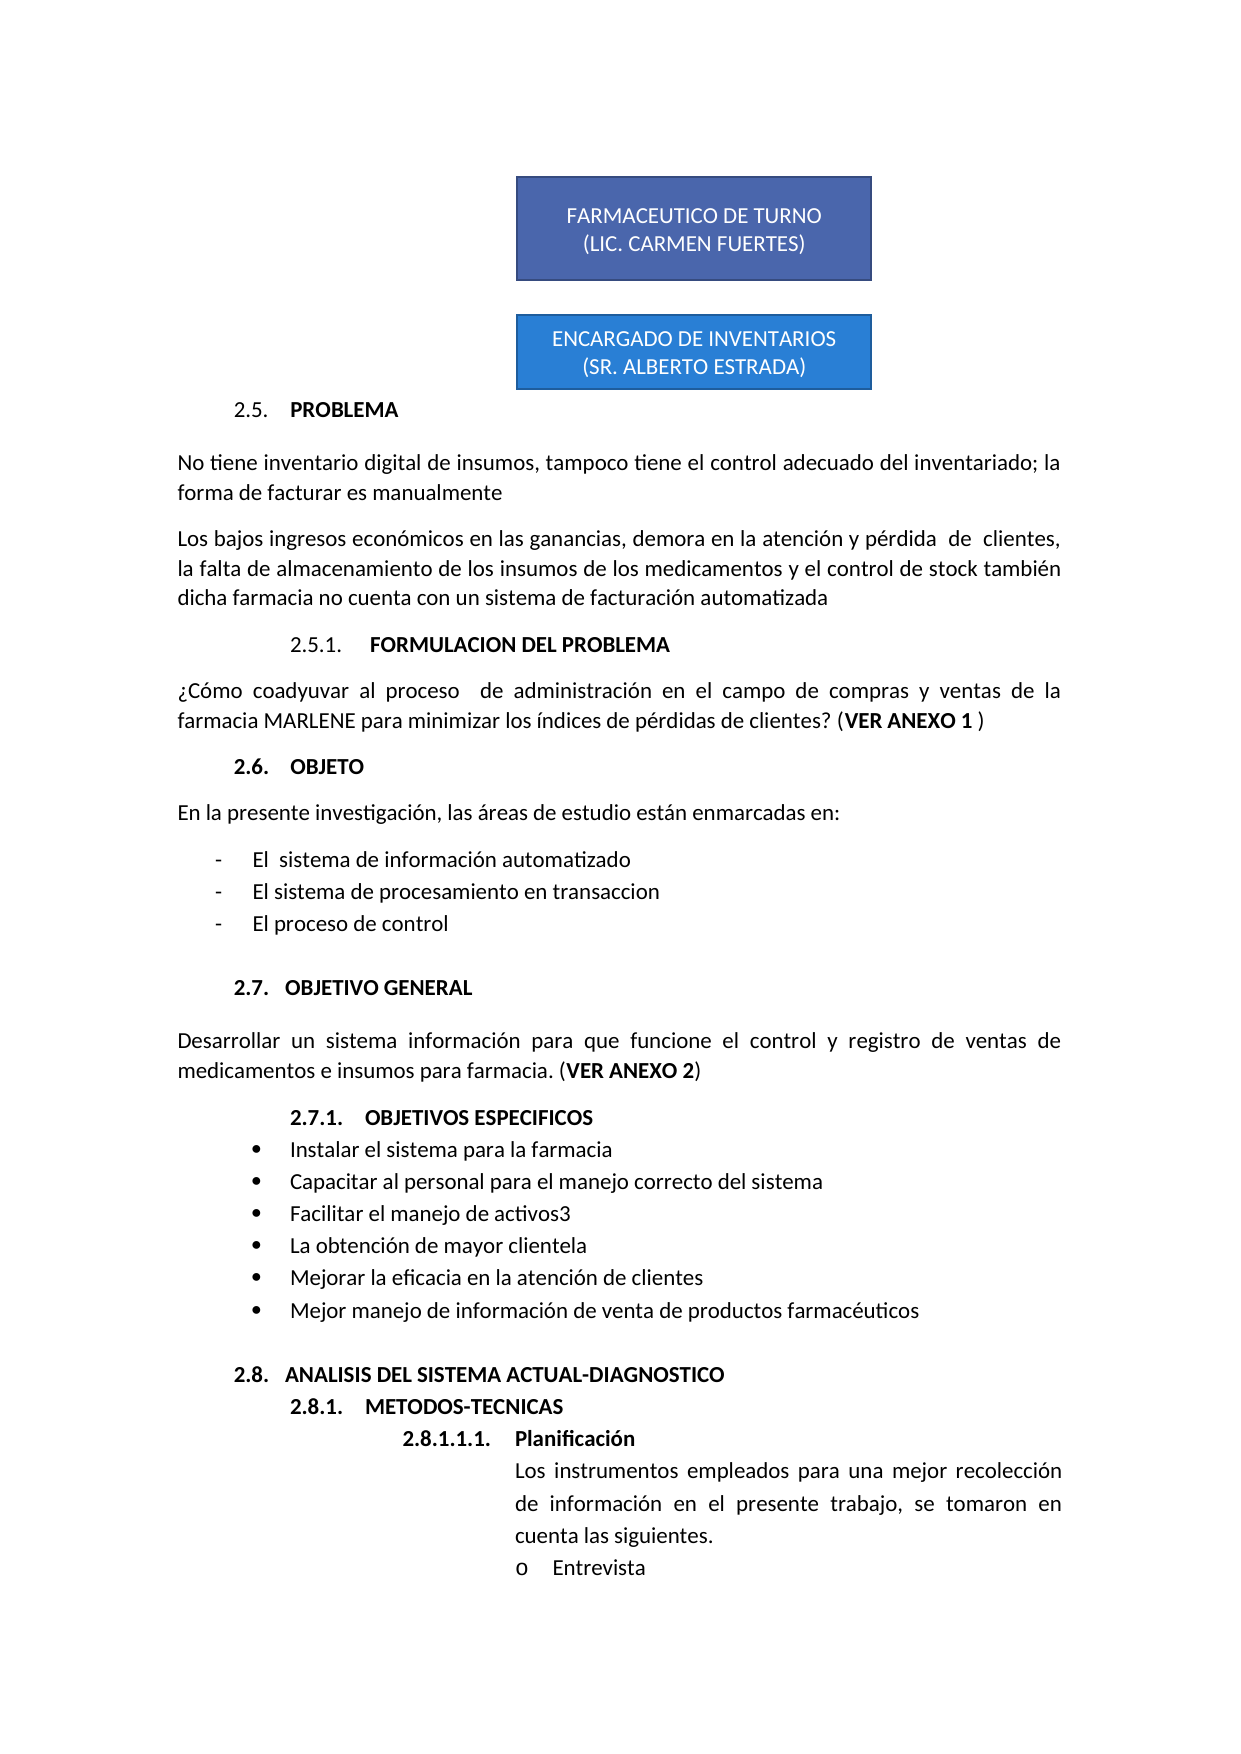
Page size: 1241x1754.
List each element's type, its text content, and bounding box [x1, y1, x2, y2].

list OBJETIVOS ESPECIFICOS [290, 1103, 1063, 1131]
list PROBLEMA [233, 395, 1063, 423]
list Entrevista [515, 1553, 1063, 1582]
list El sistema de información automatizado [215, 845, 1063, 873]
text En la presente investigación, las áreas de estudio están enmarcadas en: [177, 798, 1063, 826]
list Mejor manejo de información de venta de productos farmacéuticos [252, 1296, 1063, 1324]
list Capacitar al personal para el manejo correcto del sistema [252, 1167, 1063, 1195]
list La obtención de mayor clientela [252, 1231, 1063, 1259]
list FORMULACION DEL PROBLEMA [290, 630, 1063, 658]
list Instalar el sistema para la farmacia [252, 1135, 1063, 1163]
list OBJETIVO GENERAL [233, 973, 1063, 1002]
list ANALISIS DEL SISTEMA ACTUAL-DIAGNOSTICO [233, 1360, 1063, 1388]
text Desarrollar un sistema información para que funcione el control y registro de ventas de medicamentos e insumos para farmacia. (VER ANEXO 2) [177, 1027, 1063, 1084]
list El sistema de procesamiento en transaccion [215, 877, 1063, 905]
list Planificación [402, 1424, 1063, 1452]
list Mejorar la eficacia en la atención de clientes [252, 1263, 1063, 1292]
list OBJETO [233, 752, 1063, 780]
list El proceso de control [215, 909, 1063, 937]
text No tiene inventario digital de insumos, tampoco tiene el control adecuado del inventariado; la forma de facturar es manualmente [177, 448, 1063, 506]
list Facilitar el manejo de activos3 [252, 1199, 1063, 1227]
list Los instrumentos empleados para una mejor recolección de información en el presente trabajo, se tomaron en cuenta las siguientes. [515, 1457, 1063, 1549]
text ¿Cómo coadyuvar al proceso de administración en el campo de compras y ventas de la farmacia MARLENE para minimizar los índices de pérdidas de clientes? (VER ANEXO 1 ) [177, 676, 1063, 734]
text Los bajos ingresos económicos en las ganancias, demora en la atención y pérdida de clientes, la falta de almacenamiento de los insumos de los medicamentos y el control de stock también dicha farmacia no cuenta con un sistema de facturación automatizada [177, 524, 1063, 611]
list METODOS-TECNICAS [290, 1392, 1063, 1420]
